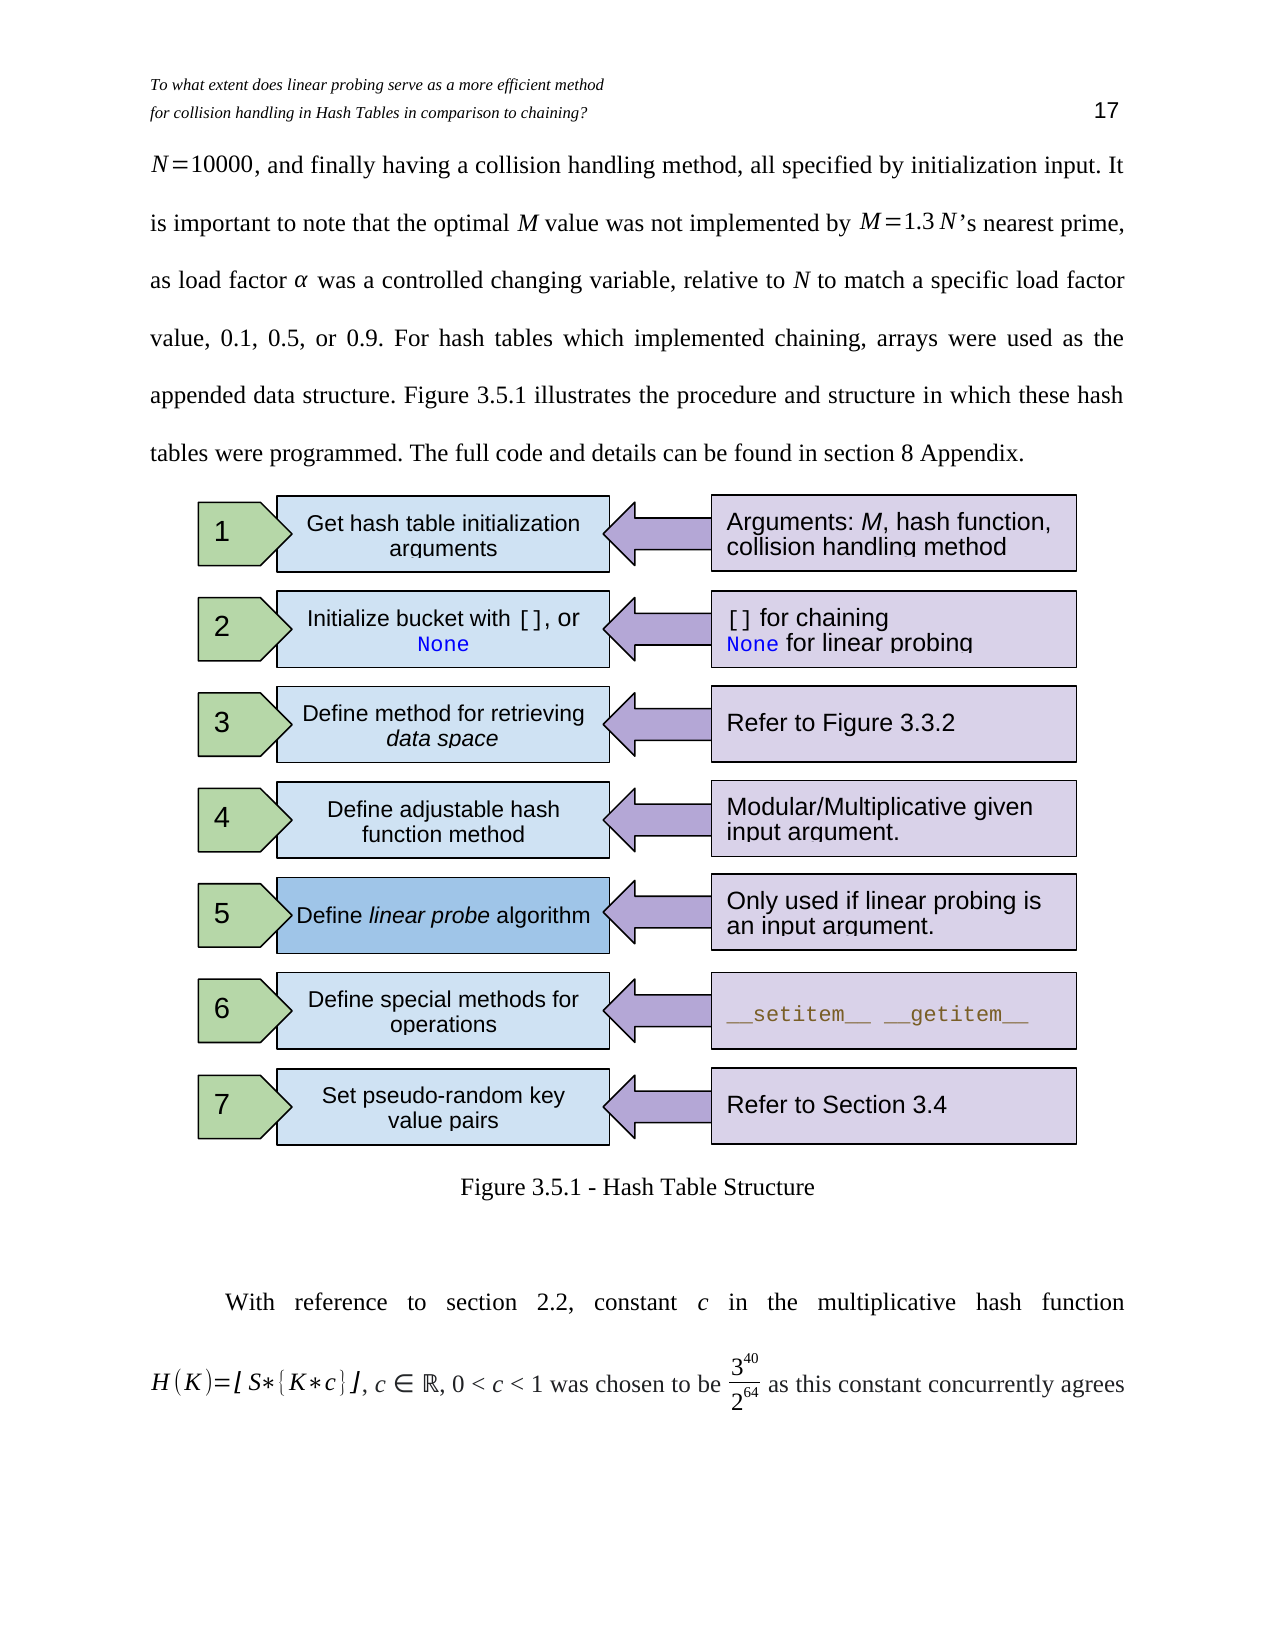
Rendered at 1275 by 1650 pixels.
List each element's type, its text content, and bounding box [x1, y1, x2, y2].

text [150, 1287, 1125, 1415]
text Figure 3.5.1 - Hash Table Structure [150, 1172, 1125, 1200]
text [150, 150, 1125, 466]
